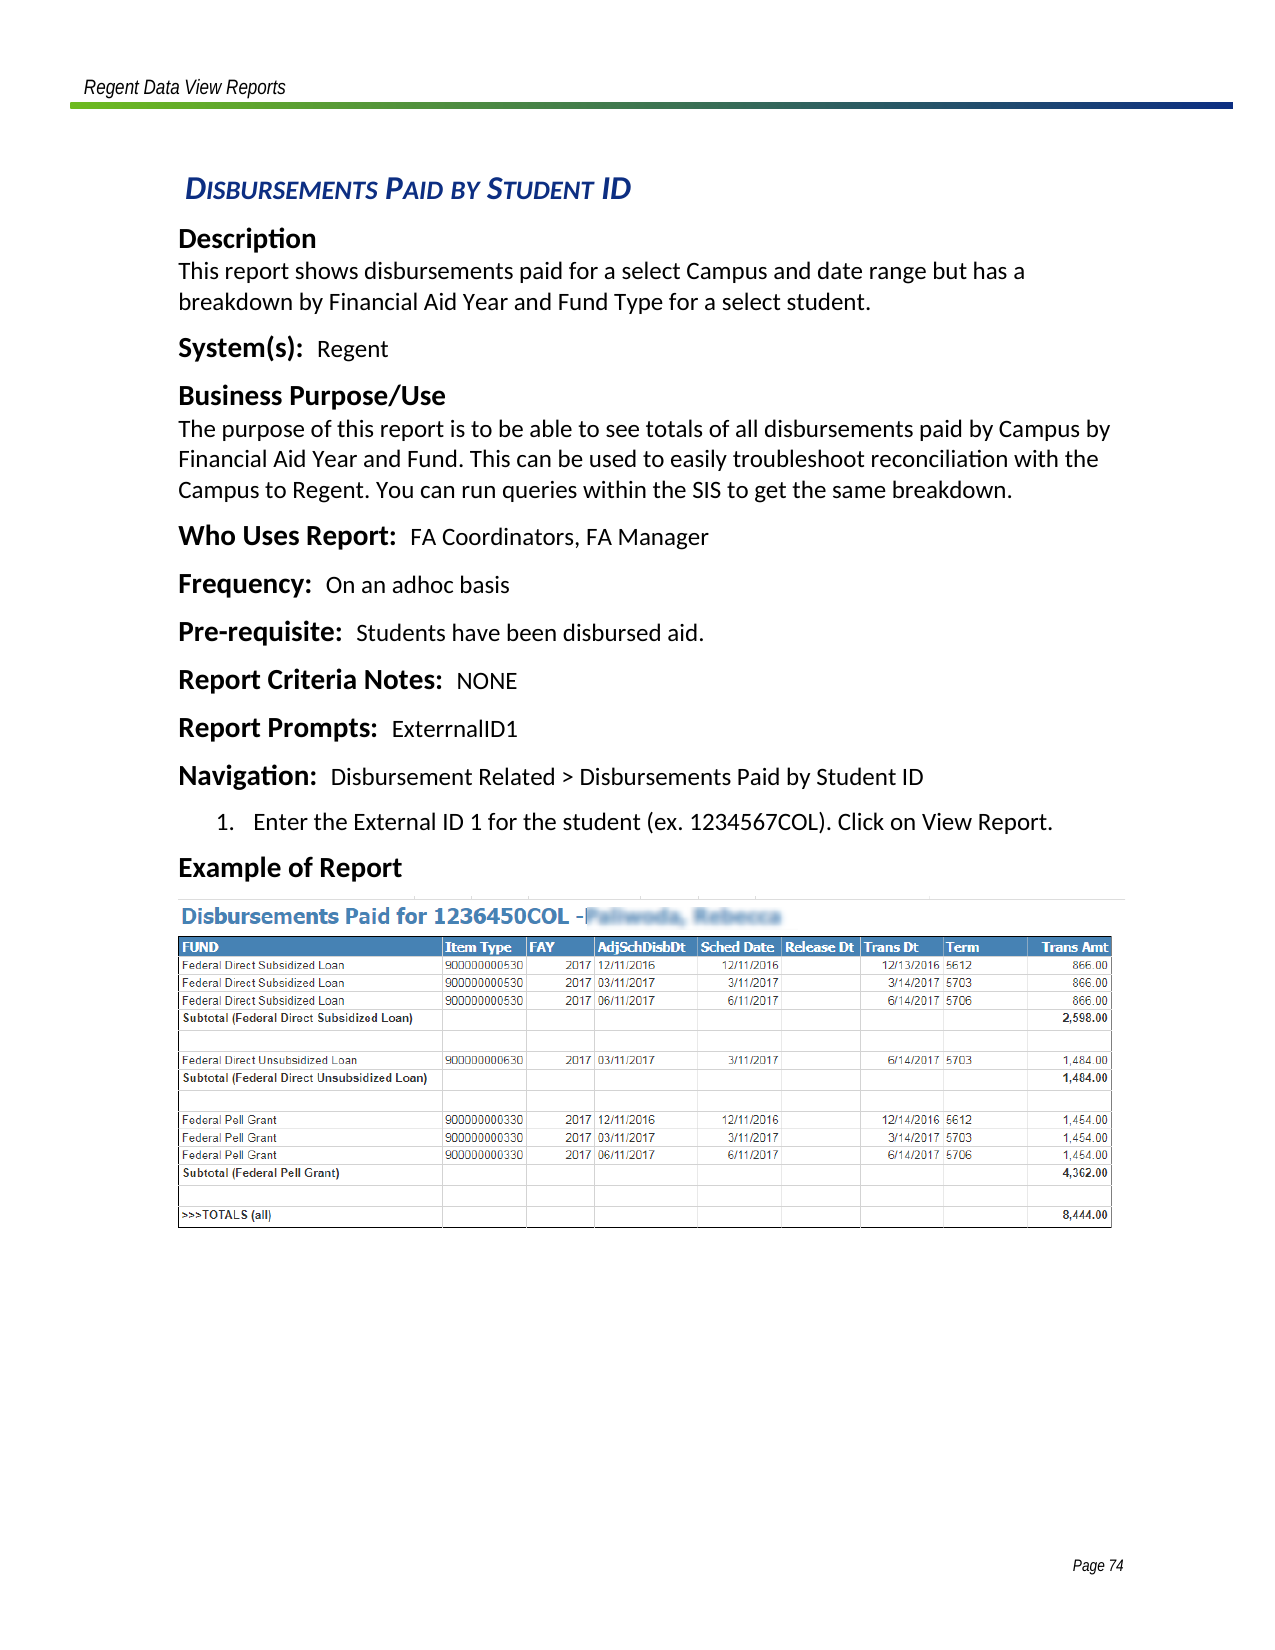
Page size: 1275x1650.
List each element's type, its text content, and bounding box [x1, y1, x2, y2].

text Business Purpose/Use [178, 377, 1125, 413]
text Report Prompts: ExterrnalID1 [178, 709, 1125, 745]
text System(s): Regent [178, 329, 1125, 365]
text The purpose of this report is to be able to see totals of all disbursements paid by Campus by Financial Aid Year and Fund. This can be used to easily troubleshoot reconciliation with the Campus to Regent. You can run queries within the SIS to get the same breakdown. [178, 413, 1125, 504]
text Navigation: Disbursement Related > Disbursements Paid by Student ID [178, 757, 1125, 793]
text Who Uses Report: FA Coordinators, FA Manager [178, 517, 1125, 552]
text Pre-requisite: Students have been disbursed aid. [178, 613, 1125, 649]
text Frequency: On an adhoc basis [178, 565, 1125, 601]
text This report shows disbursements paid for a select Campus and date range but has a breakdown by Financial Aid Year and Fund Type for a select student. [178, 256, 1125, 317]
subtitle Disbursements Paid by Student ID [178, 167, 1125, 207]
picture [178, 896, 1125, 1238]
text Description [178, 220, 1125, 256]
list Enter the External ID 1 for the student (ex. 1234567COL). Click on View Report. [216, 806, 1125, 836]
text Report Criteria Notes: NONE [178, 661, 1125, 697]
text Example of Report [178, 849, 1125, 884]
